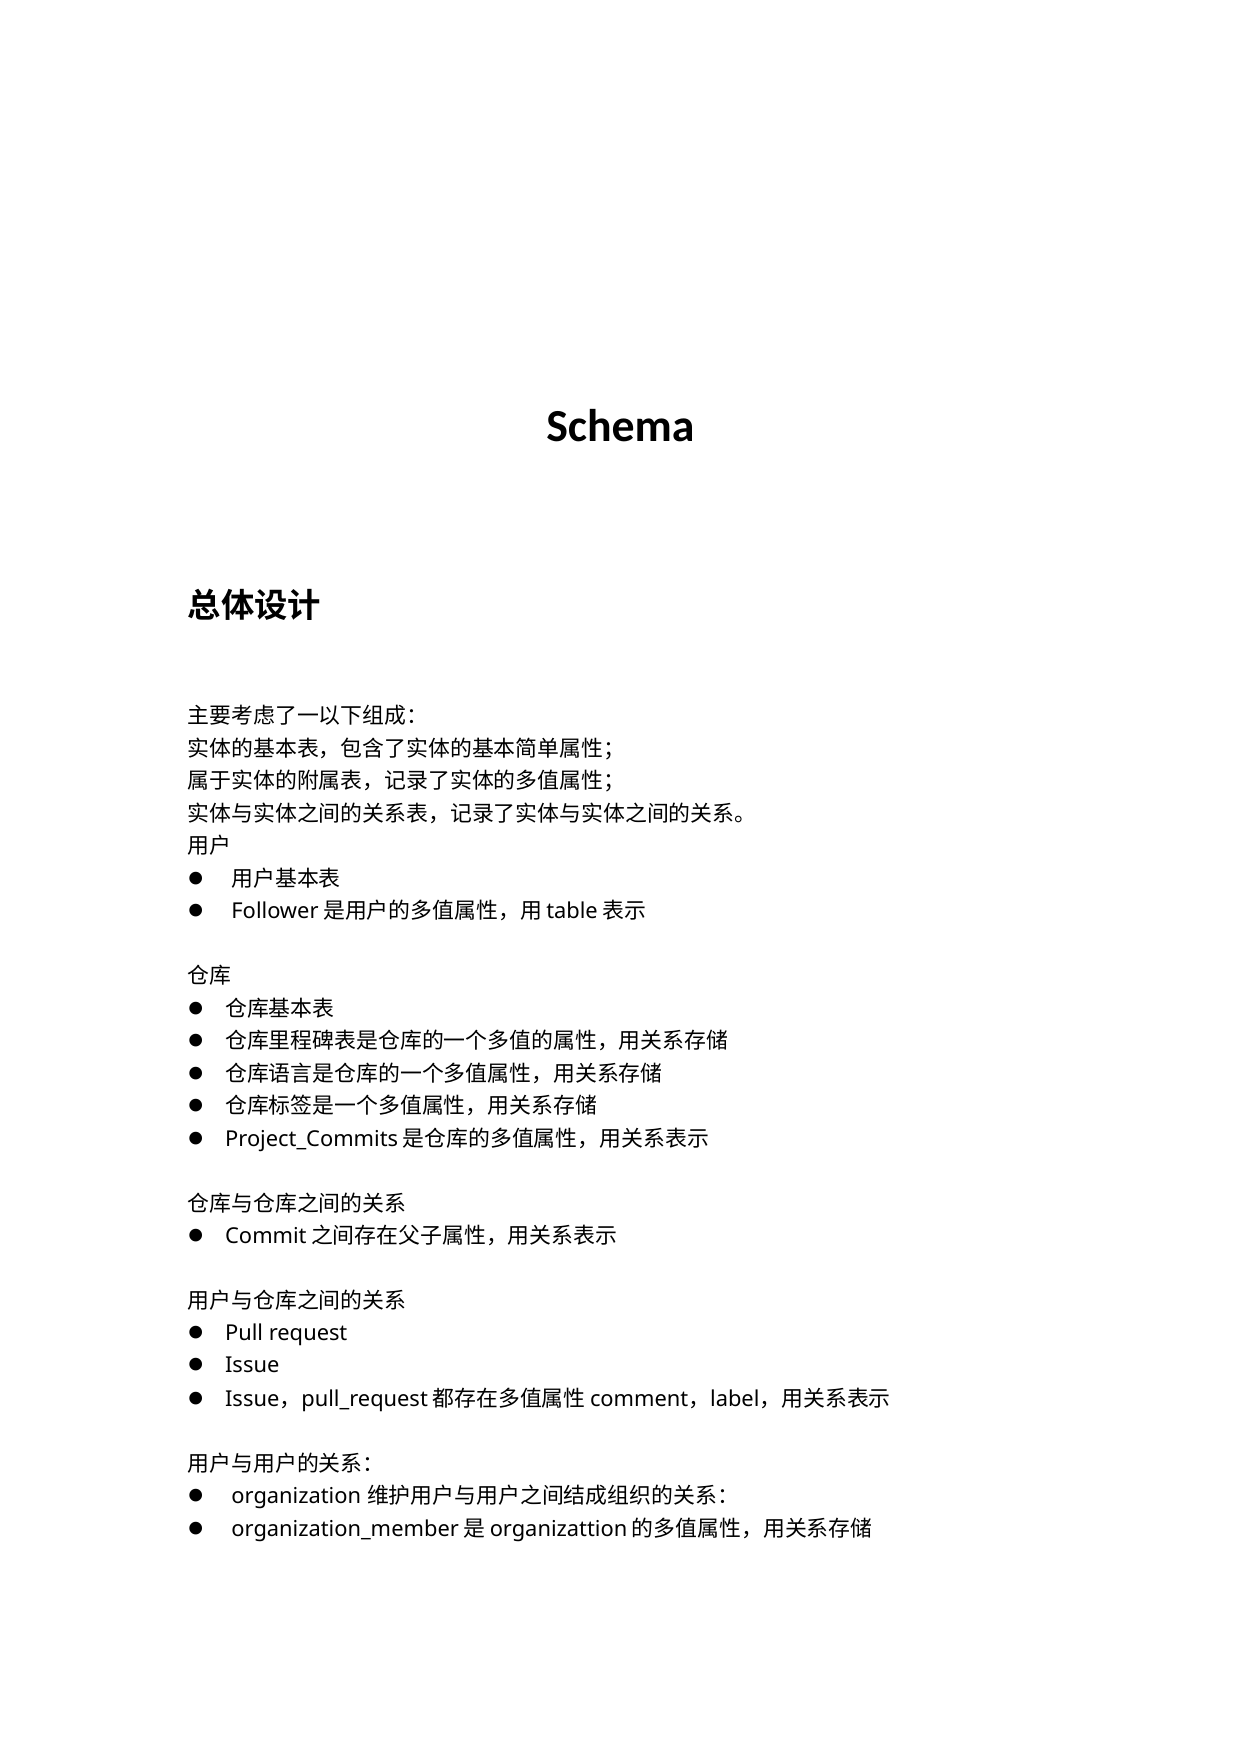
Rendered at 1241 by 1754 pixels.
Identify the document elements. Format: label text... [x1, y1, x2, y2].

list 用户基本表 [187, 860, 1053, 893]
list Issue，pull_request都存在多值属性comment，label，用关系表示 [187, 1380, 1053, 1413]
list organization_member是organizattion的多值属性，用关系存储 [187, 1510, 1053, 1543]
subtitle 总体设计 [187, 571, 1053, 636]
list Pull request [187, 1315, 1053, 1348]
text 仓库 [187, 958, 1053, 990]
list 仓库语言是仓库的一个多值属性，用关系存储 [187, 1055, 1053, 1088]
list organization 维护用户与用户之间结成组织的关系： [187, 1478, 1053, 1510]
text 实体与实体之间的关系表，记录了实体与实体之间的关系。 [187, 795, 1053, 828]
list 仓库标签是一个多值属性，用关系存储 [187, 1088, 1053, 1120]
subtitle Schema [187, 392, 1053, 457]
text 主要考虑了一以下组成： [187, 698, 1053, 730]
list Commit之间存在父子属性，用关系表示 [187, 1218, 1053, 1250]
text 仓库与仓库之间的关系 [187, 1185, 1053, 1218]
list Follower是用户的多值属性，用table表示 [187, 893, 1053, 925]
list 仓库基本表 [187, 990, 1053, 1023]
list Issue [187, 1348, 1053, 1380]
list 仓库里程碑表是仓库的一个多值的属性，用关系存储 [187, 1023, 1053, 1055]
text 属于实体的附属表，记录了实体的多值属性； [187, 763, 1053, 795]
text 用户与用户的关系： [187, 1445, 1053, 1478]
text 实体的基本表，包含了实体的基本简单属性； [187, 730, 1053, 763]
text 用户与仓库之间的关系 [187, 1283, 1053, 1315]
text 用户 [187, 828, 1053, 860]
list Project_Commits是仓库的多值属性，用关系表示 [187, 1120, 1053, 1153]
